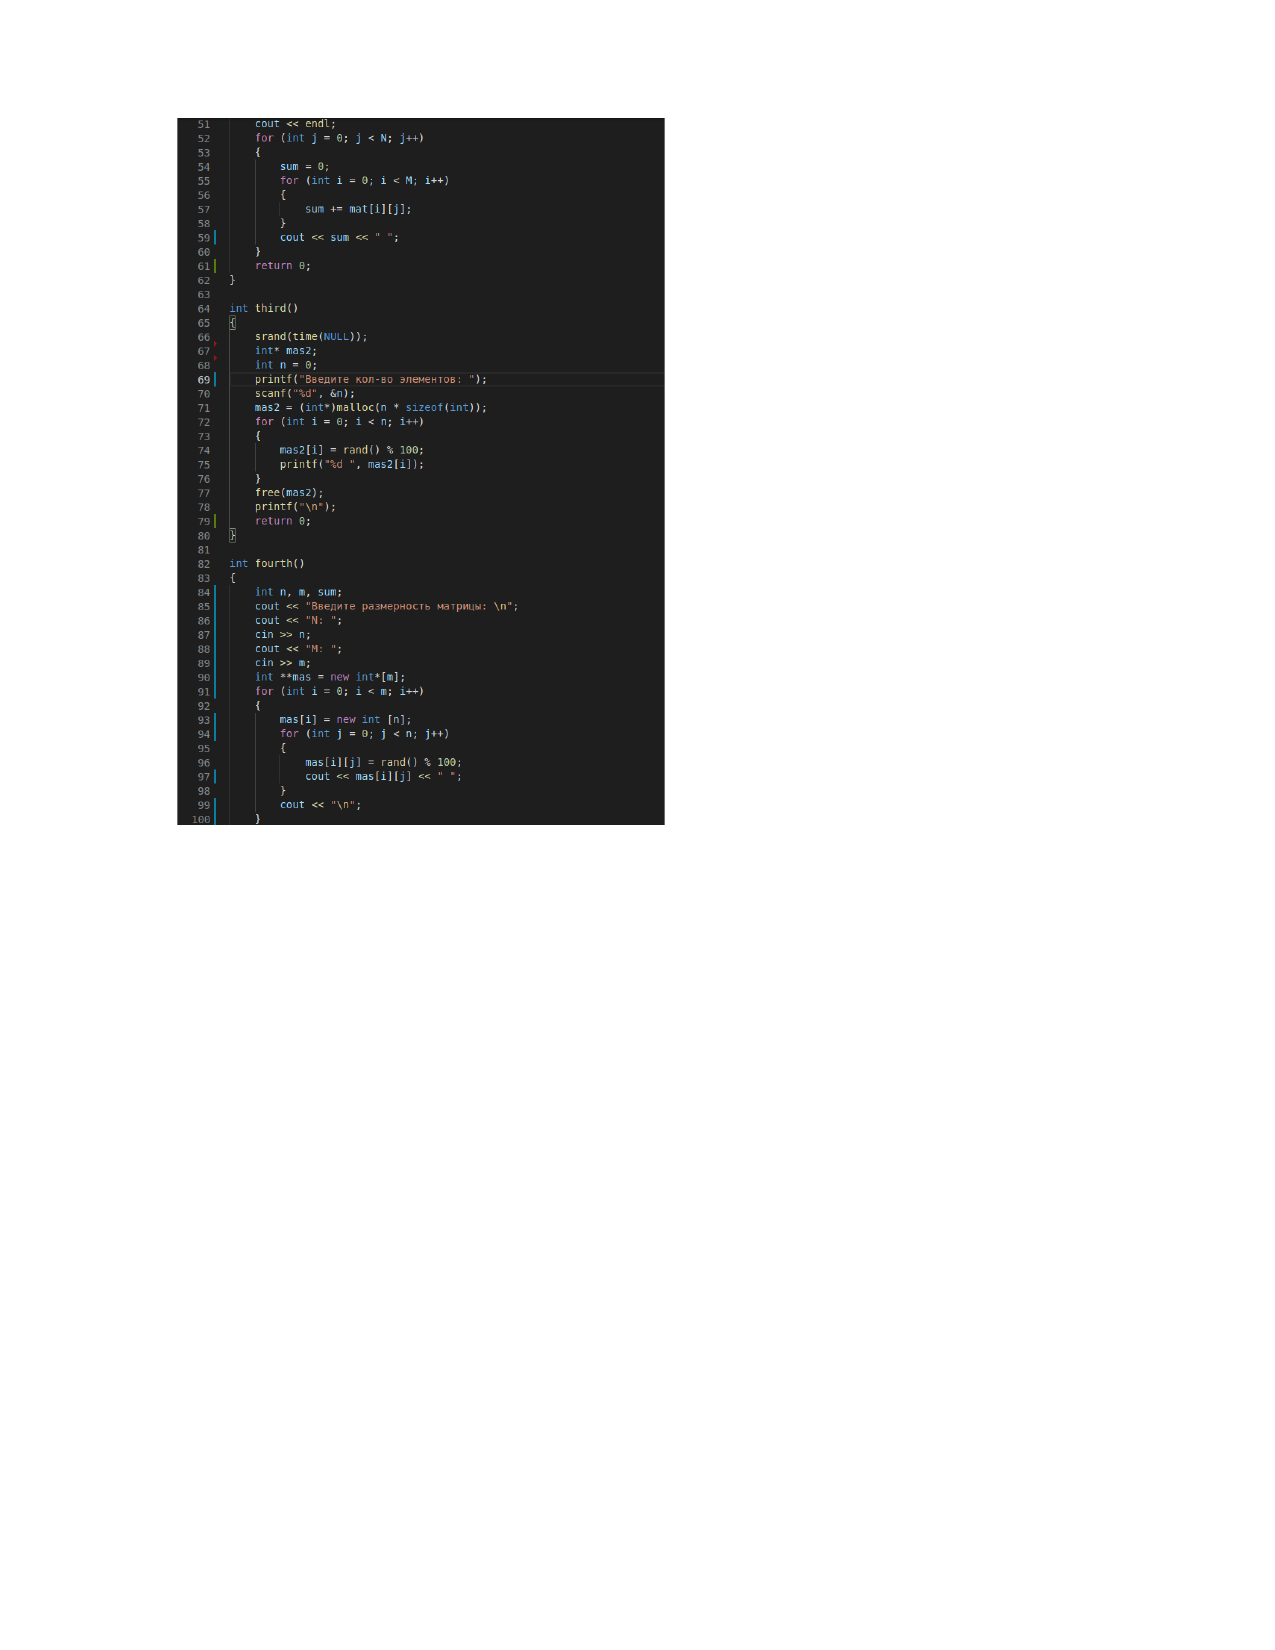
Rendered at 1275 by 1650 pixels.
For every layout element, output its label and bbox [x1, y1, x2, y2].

picture [177, 118, 665, 825]
